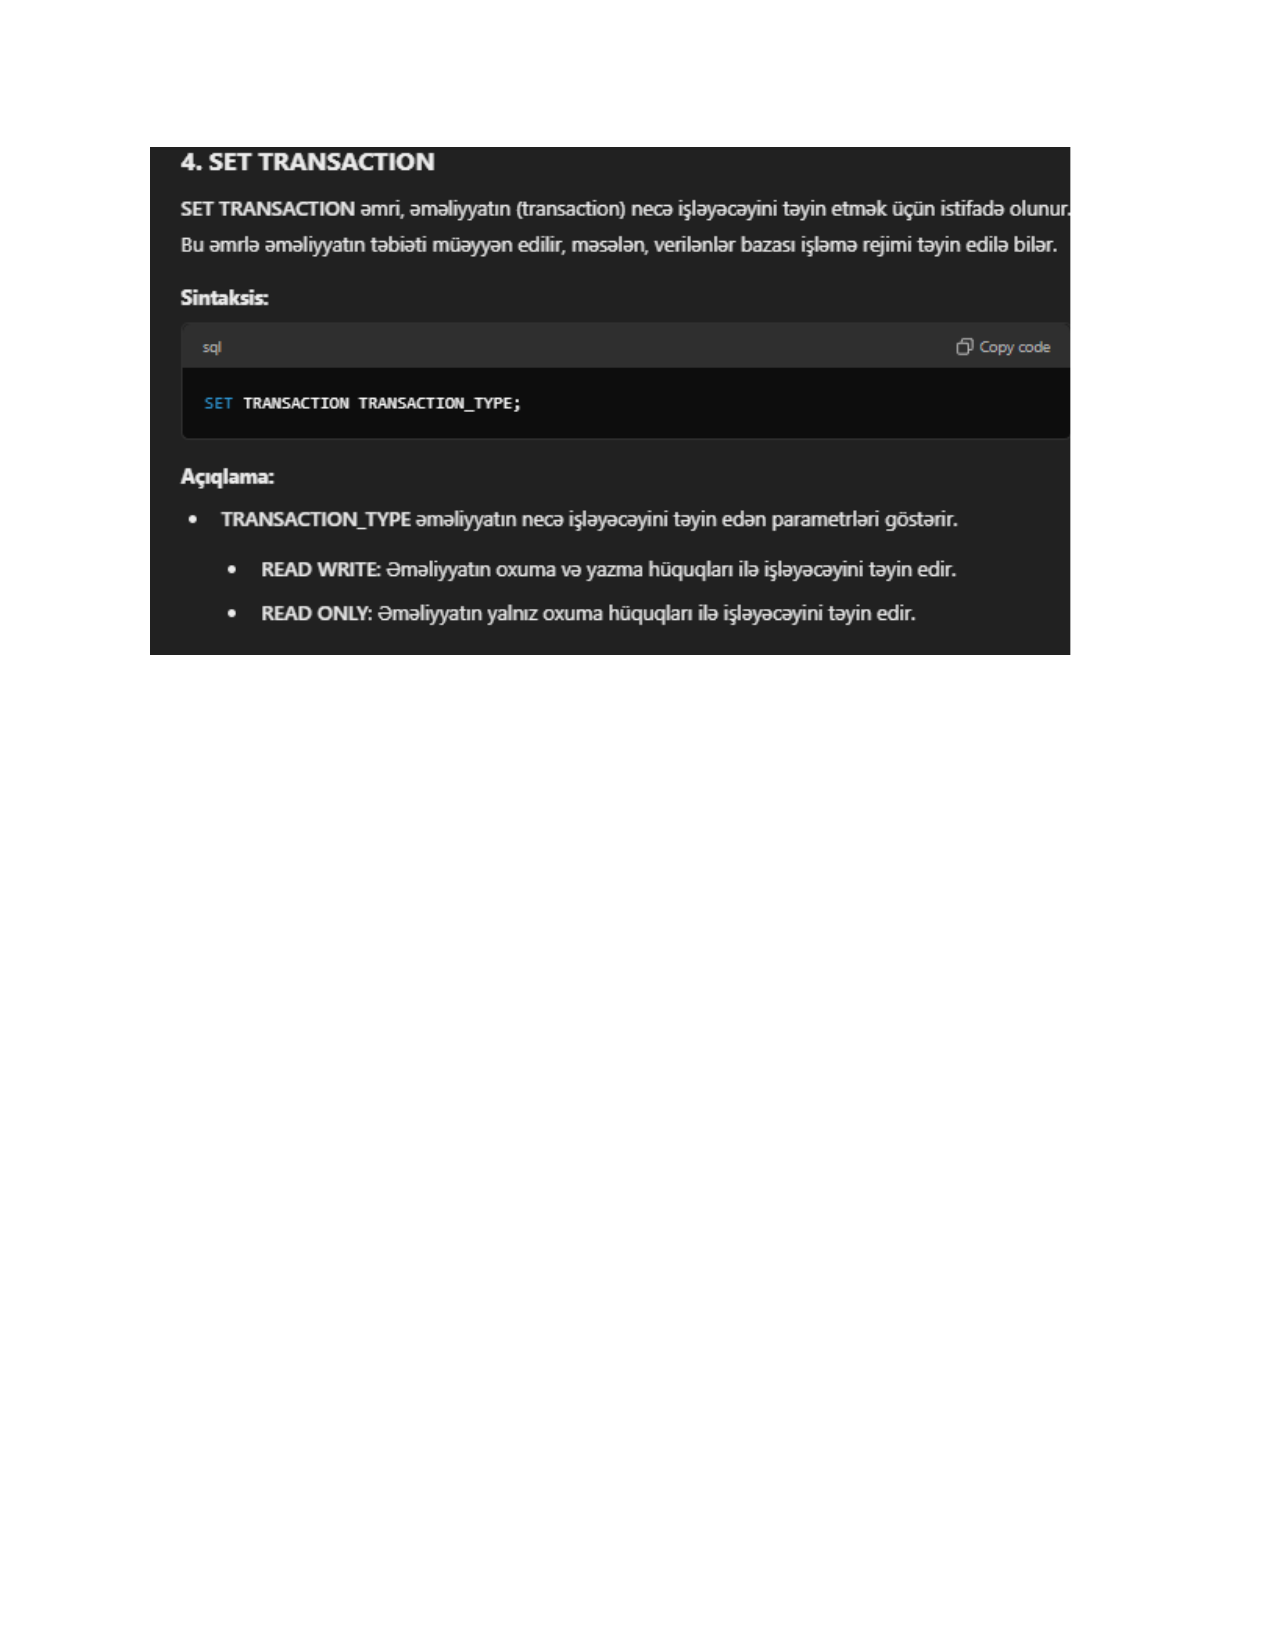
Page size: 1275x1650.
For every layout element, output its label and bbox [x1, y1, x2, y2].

picture [150, 147, 1071, 655]
